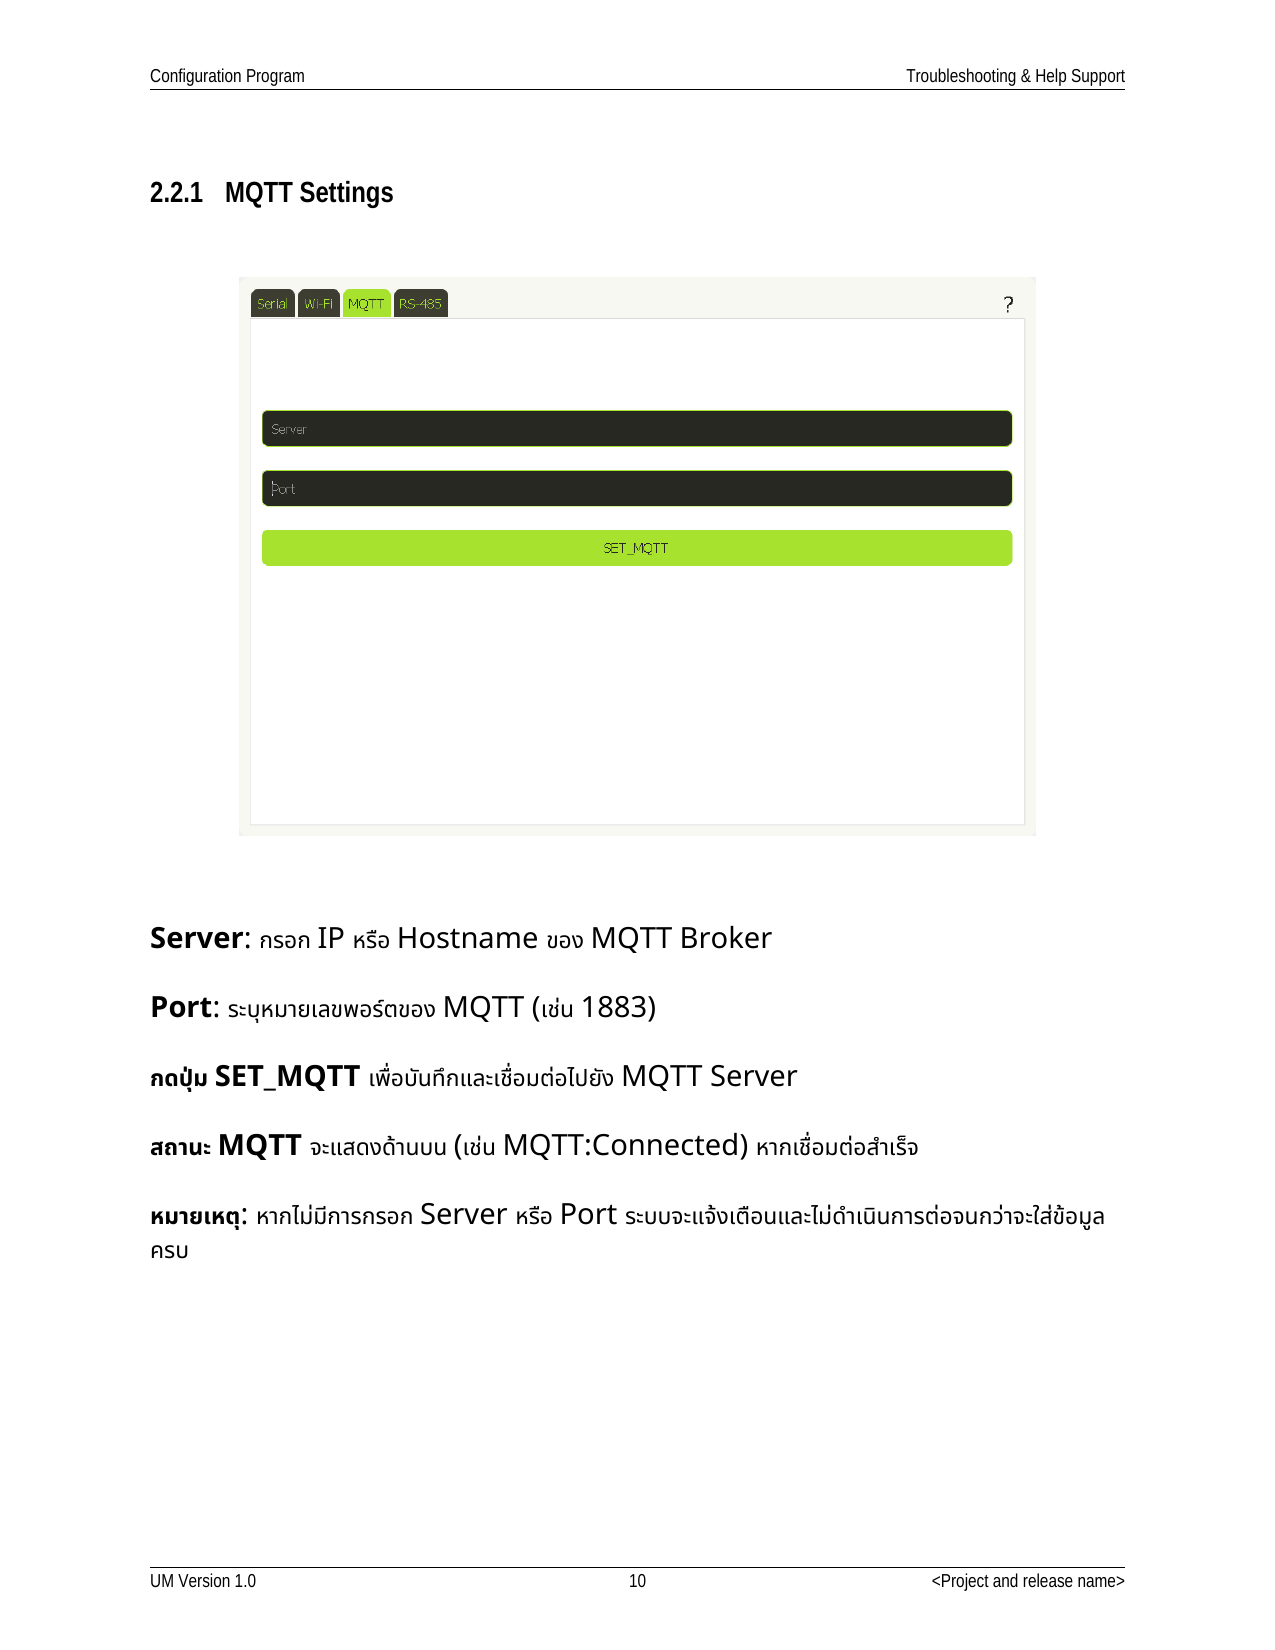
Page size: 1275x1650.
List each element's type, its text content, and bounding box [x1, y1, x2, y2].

text Port: ระบุหมายเลขพอร์ตของ MQTT (เช่น 1883) [150, 986, 1125, 1030]
text สถานะ MQTT จะแสดงด้านบน (เช่น MQTT:Connected) หากเชื่อมต่อสำเร็จ [150, 1124, 1125, 1168]
text หมายเหตุ: หากไม่มีการกรอก Server หรือ Port ระบบจะแจ้งเตือนและไม่ดำเนินการต่อจนกว่าจะใส่ข้อมูลครบ [150, 1193, 1125, 1264]
text กดปุ่ม SET_MQTT เพื่อบันทึกและเชื่อมต่อไปยัง MQTT Server [150, 1055, 1125, 1099]
text Server: กรอก IP หรือ Hostname ของ MQTT Broker [150, 917, 1125, 961]
picture [239, 277, 1036, 836]
subtitle 2.2.1 MQTT Settings [150, 175, 1125, 208]
